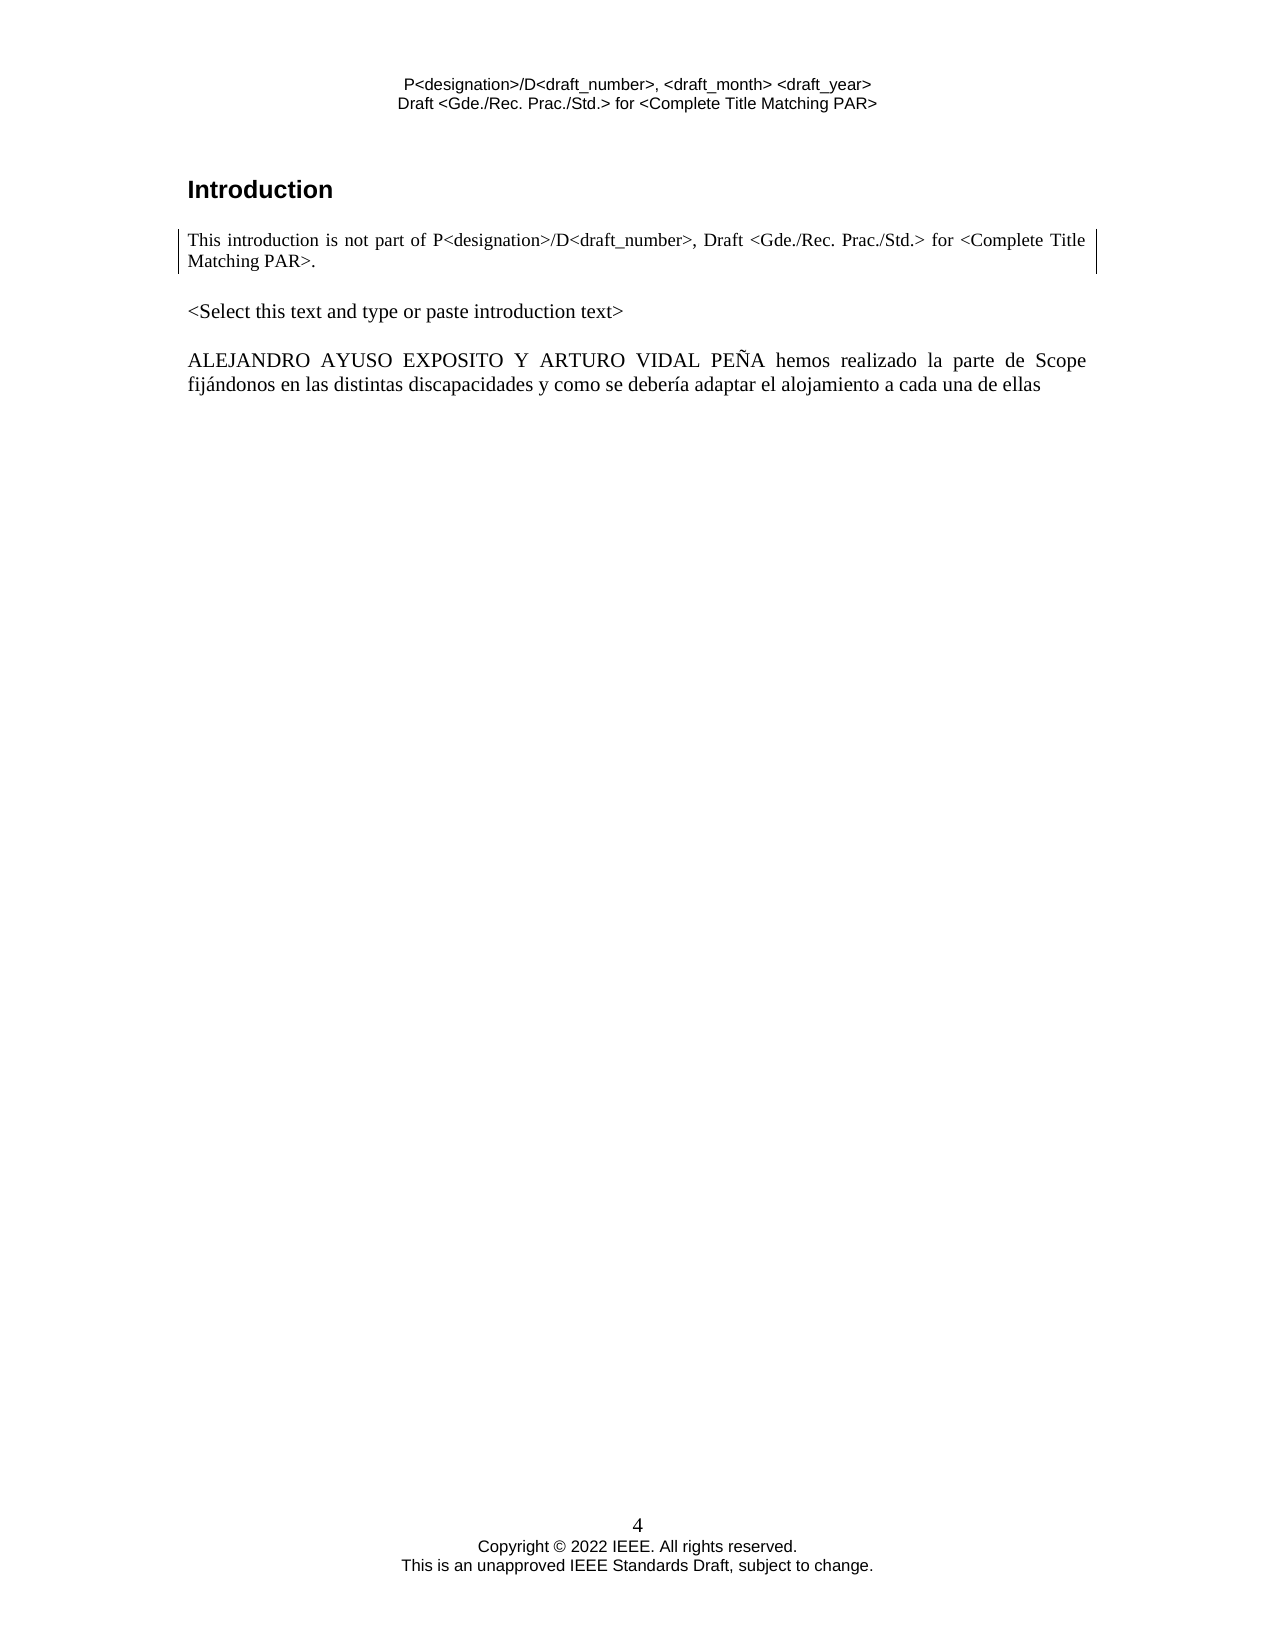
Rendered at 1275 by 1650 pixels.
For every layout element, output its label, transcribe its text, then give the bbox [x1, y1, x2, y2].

text ALEJANDRO AYUSO EXPOSITO Y ARTURO VIDAL PEÑA hemos realizado la parte de Scope fijándonos en las distintas discapacidades y como se debería adaptar el alojamiento a cada una de ellas [187, 348, 1087, 396]
text <Select this text and type or paste introduction text> [187, 299, 1087, 323]
text Introduction [187, 175, 1087, 204]
text This introduction is not part of P<designation>/D<draft_number>, Draft <Gde./Rec. Prac./Std.> for <Complete Title Matching PAR>. [179, 229, 1096, 274]
